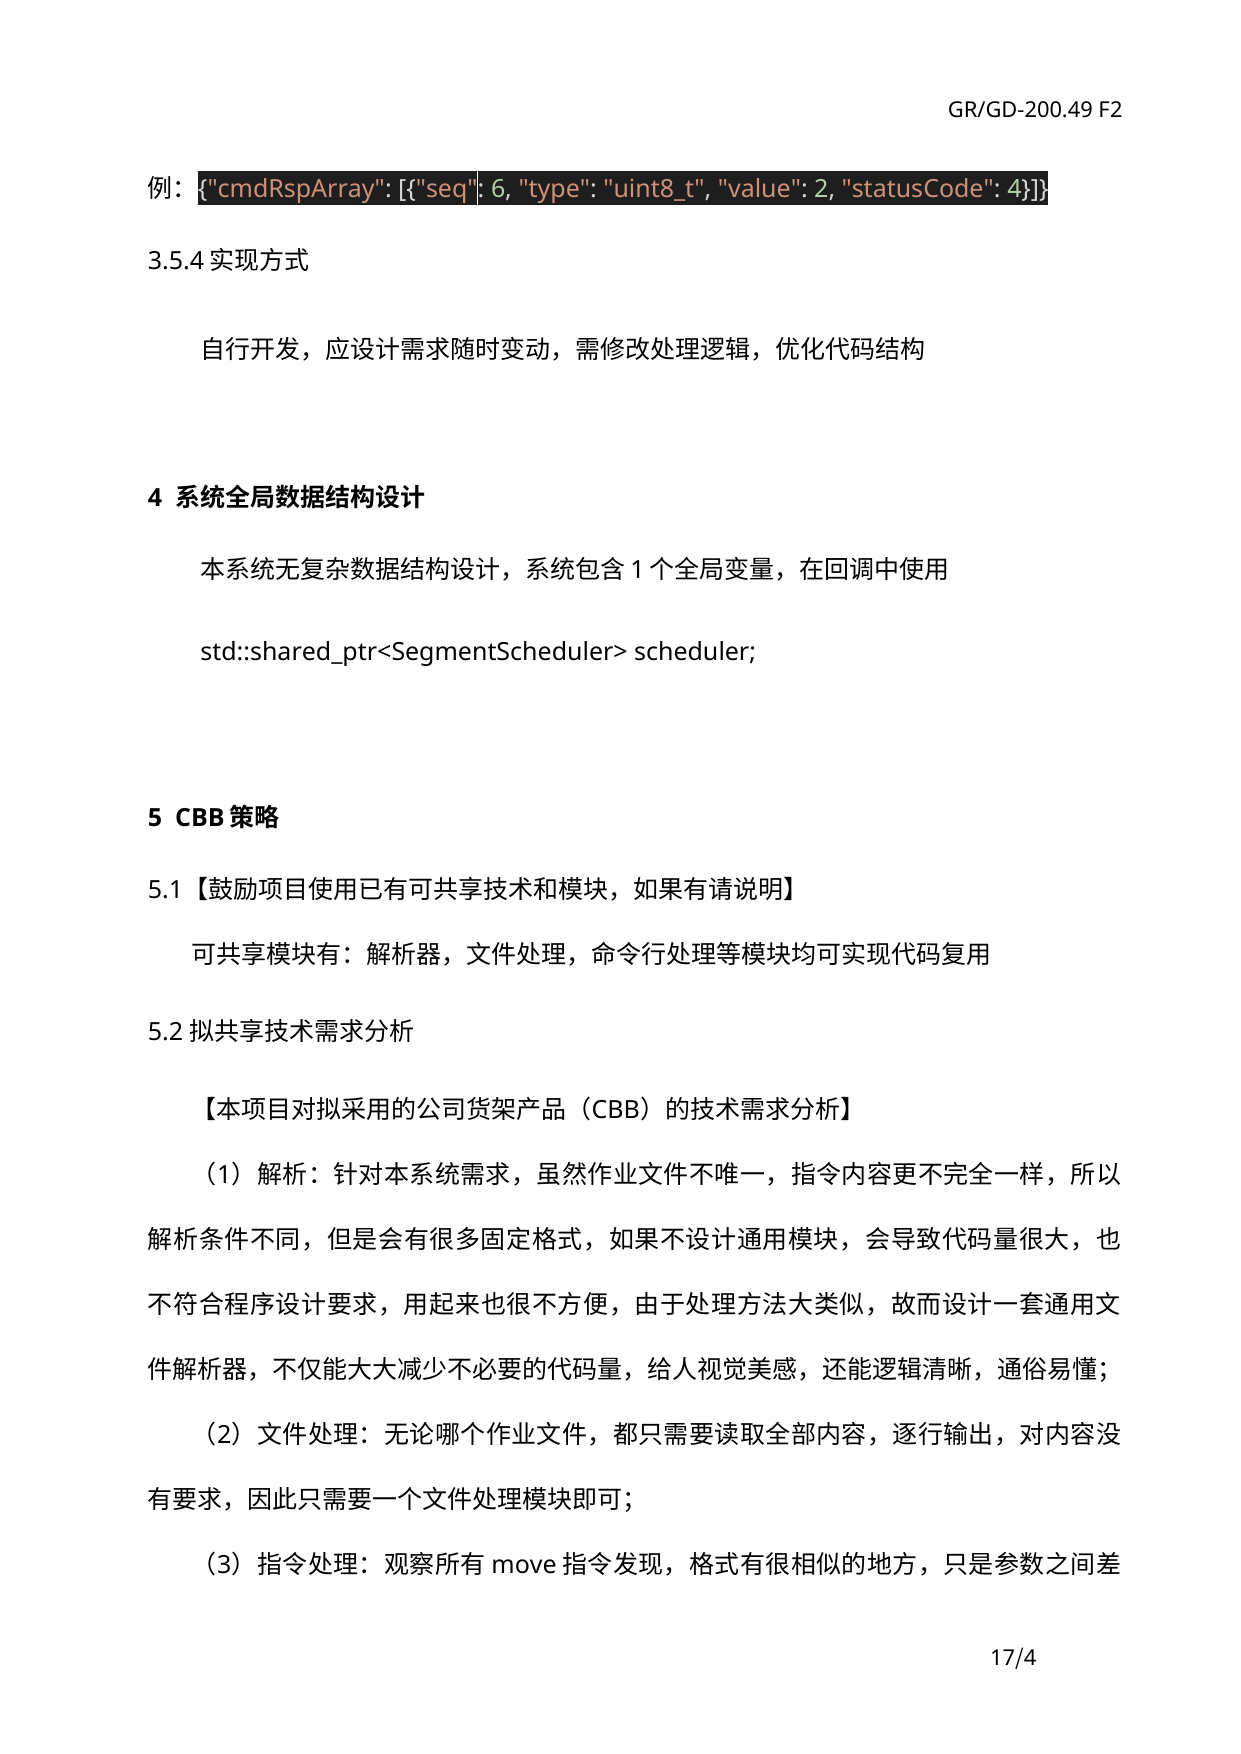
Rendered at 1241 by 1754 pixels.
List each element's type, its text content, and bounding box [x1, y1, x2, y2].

text std::shared_ptr<SegmentScheduler> scheduler; [148, 619, 1122, 684]
text （2）文件处理：无论哪个作业文件，都只需要读取全部内容，逐行输出，对内容没有要求，因此只需要一个文件处理模块即可； [148, 1400, 1122, 1530]
subtitle 5 CBB策略 [148, 783, 1122, 848]
subtitle 4 系统全局数据结构设计 [148, 463, 1122, 528]
text 5.1【鼓励项目使用已有可共享技术和模块，如果有请说明】 [148, 855, 1122, 920]
text （1）解析：针对本系统需求，虽然作业文件不唯一，指令内容更不完全一样，所以解析条件不同，但是会有很多固定格式，如果不设计通用模块，会导致代码量很大，也不符合程序设计要求，用起来也很不方便，由于处理方法大类似，故而设计一套通用文件解析器，不仅能大大减少不必要的代码量，给人视觉美感，还能逻辑清晰，通俗易懂； [148, 1140, 1122, 1400]
text 本系统无复杂数据结构设计，系统包含1个全局变量，在回调中使用 [148, 536, 1122, 601]
subtitle 5.2 拟共享技术需求分析 [148, 997, 1122, 1062]
list 例：{"cmdRspArray": [{"seq": 6, "type": "uint8_t", "value": 2, "statusCode": 4}]} [148, 154, 1122, 219]
text 【本项目对拟采用的公司货架产品（CBB）的技术需求分析】 [148, 1075, 1122, 1140]
text 自行开发，应设计需求随时变动，需修改处理逻辑，优化代码结构 [148, 315, 1122, 380]
text 可共享模块有：解析器，文件处理，命令行处理等模块均可实现代码复用 [148, 920, 1122, 985]
subtitle 3.5.4实现方式 [148, 226, 1122, 291]
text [148, 1530, 1122, 1595]
